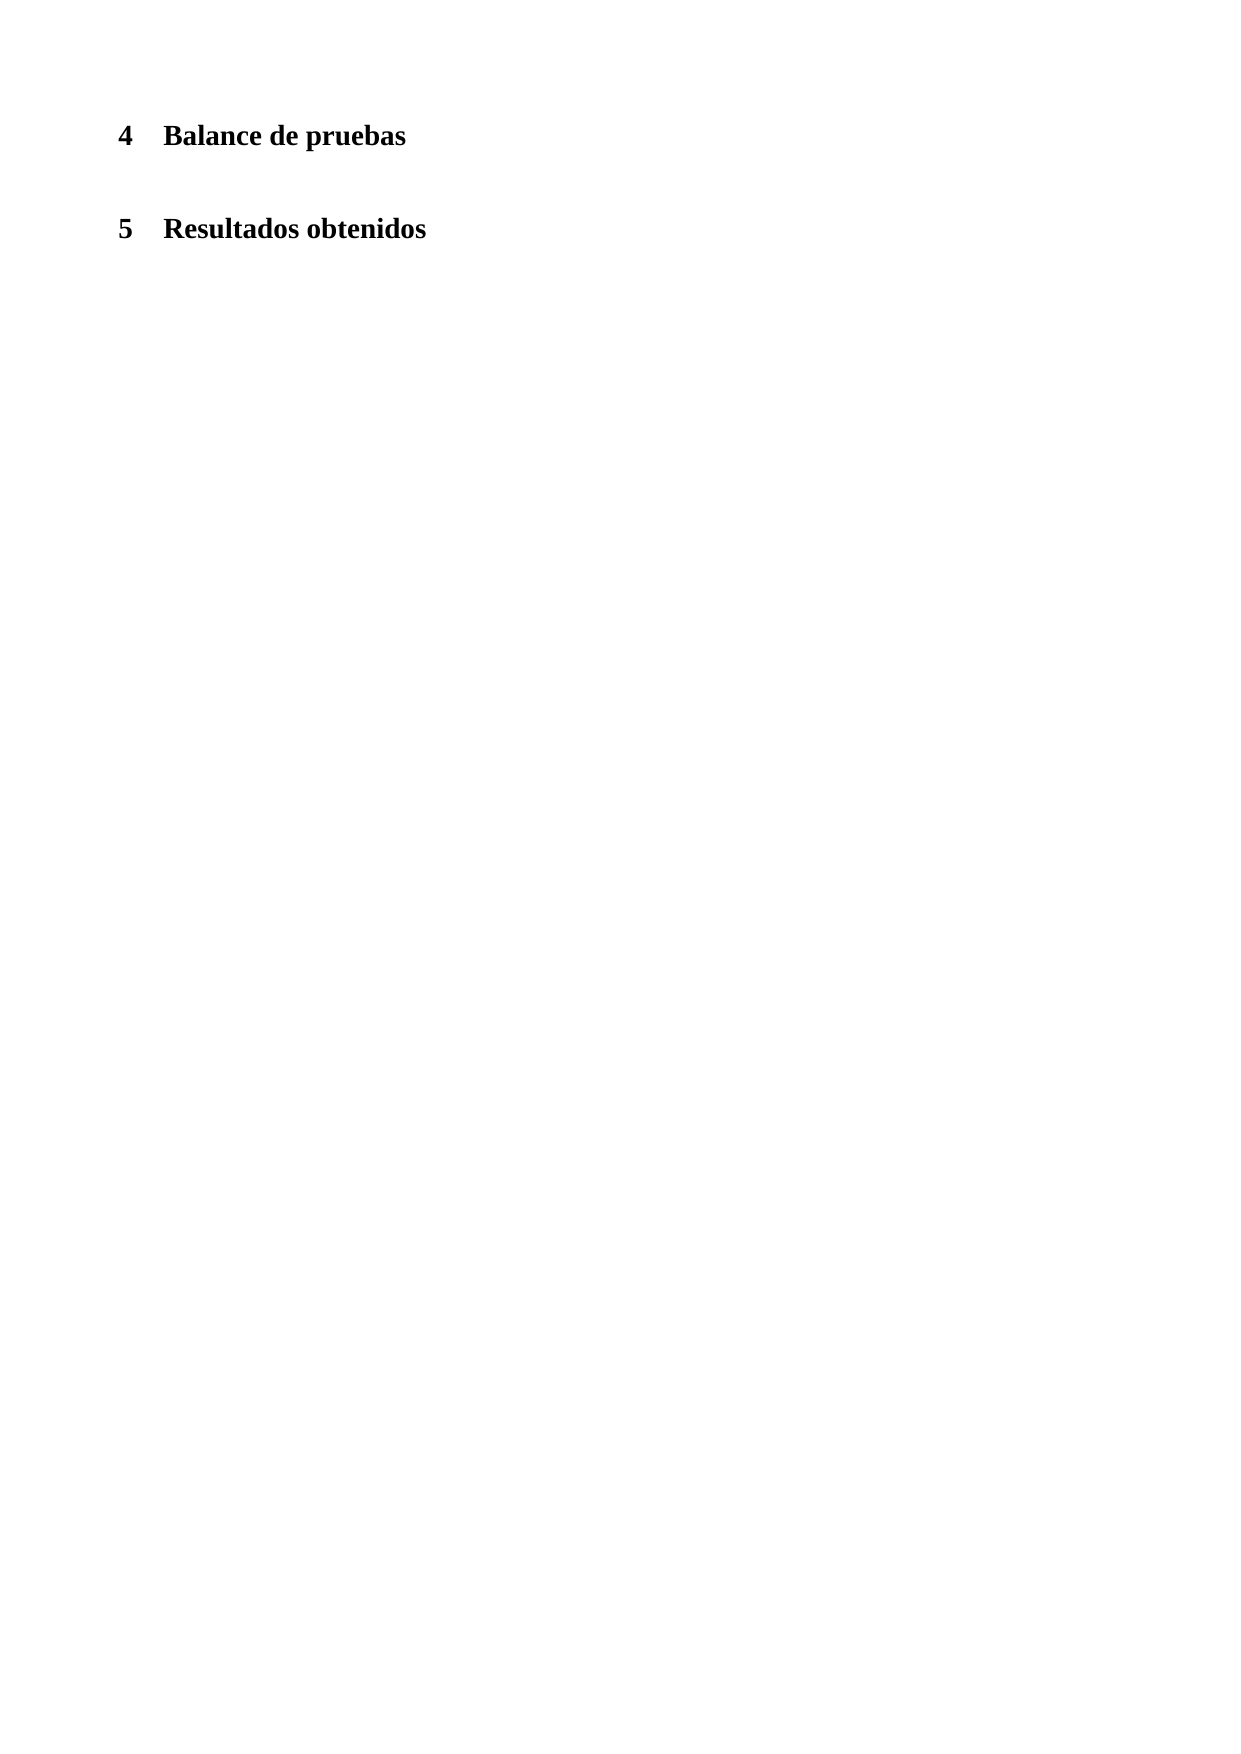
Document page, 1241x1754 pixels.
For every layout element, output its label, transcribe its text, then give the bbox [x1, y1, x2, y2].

subtitle Balance de pruebas [118, 118, 1122, 152]
subtitle Resultados obtenidos [118, 212, 1122, 245]
